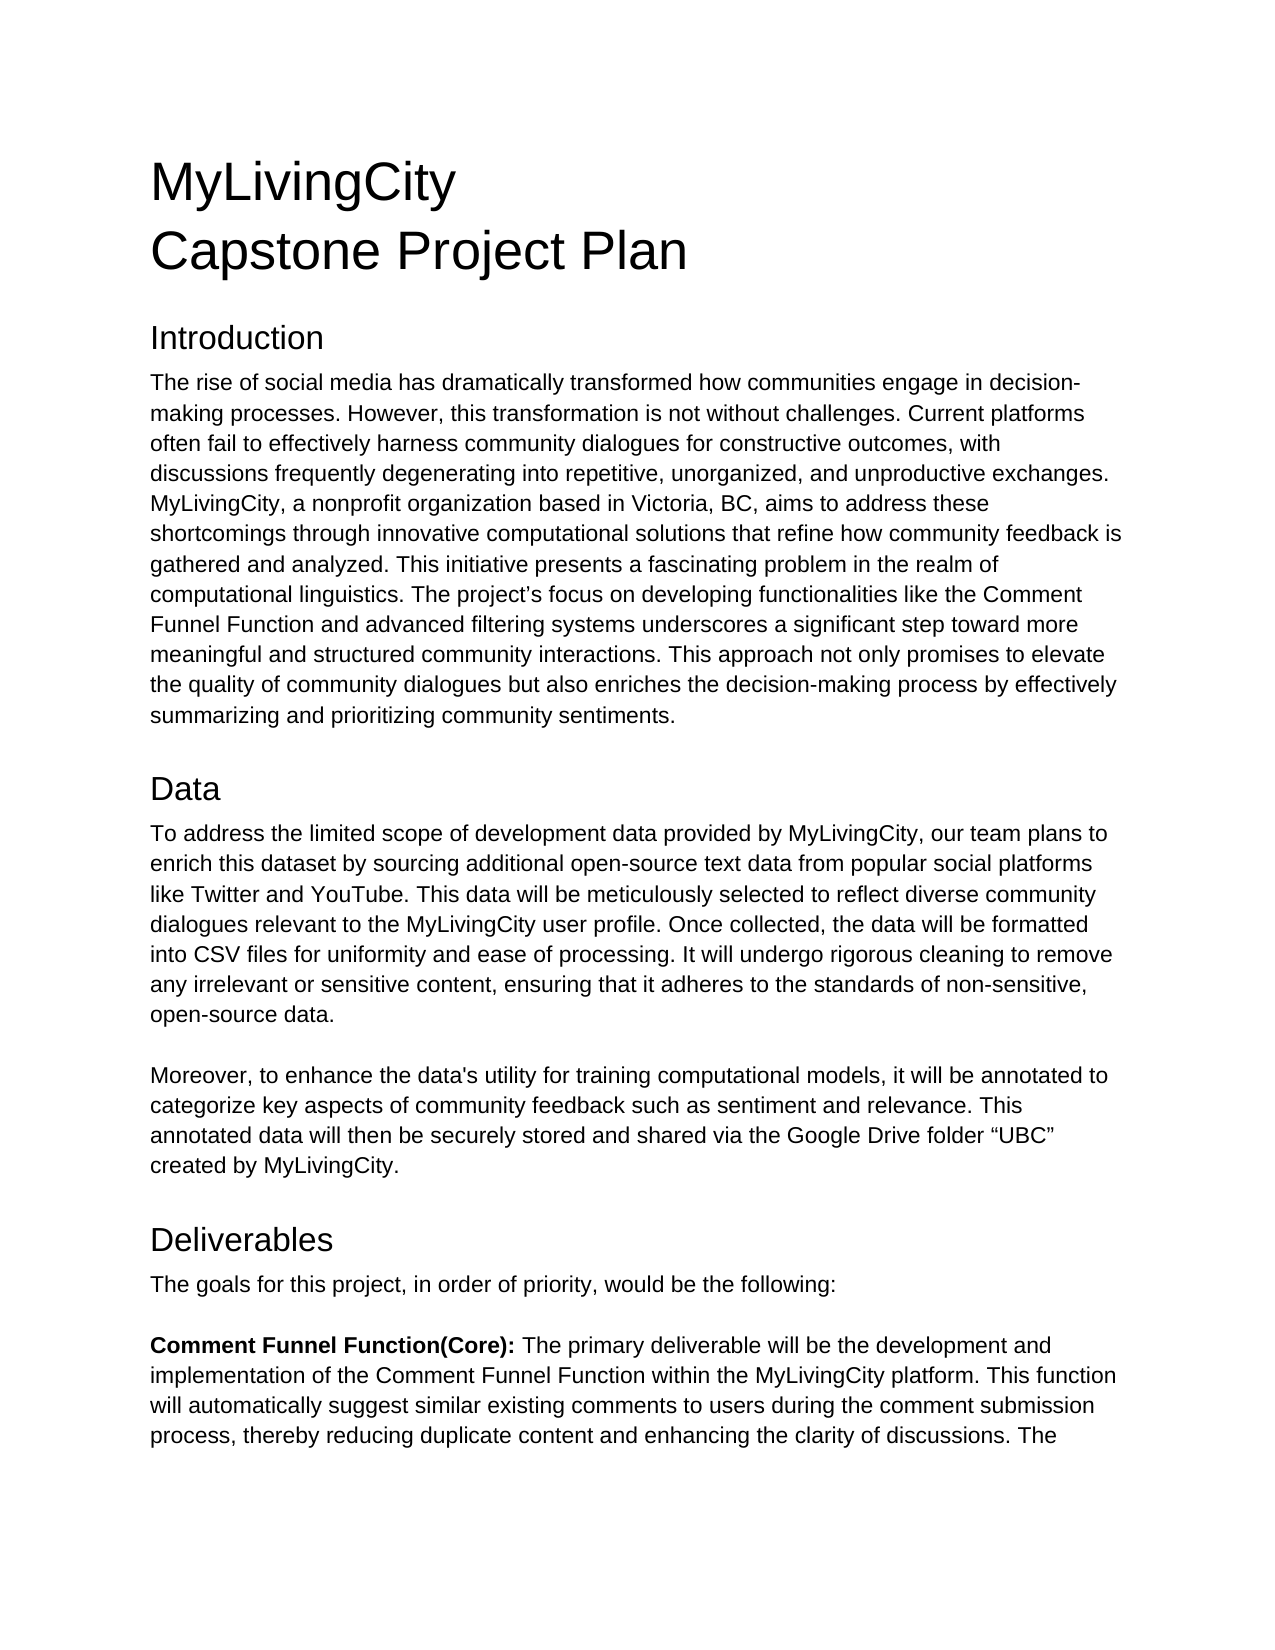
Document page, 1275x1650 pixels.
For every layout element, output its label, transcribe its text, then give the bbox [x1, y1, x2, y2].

text To address the limited scope of development data provided by MyLivingCity, our team plans to enrich this dataset by sourcing additional open-source text data from popular social platforms like Twitter and YouTube. This data will be meticulously selected to reflect diverse community dialogues relevant to the MyLivingCity user profile. Once collected, the data will be formatted into CSV files for uniformity and ease of processing. It will undergo rigorous cleaning to remove any irrelevant or sensitive content, ensuring that it adheres to the standards of non-sensitive, open-source data. [150, 820, 1125, 1028]
subtitle Data [150, 769, 1125, 808]
title Capstone Project Plan [150, 218, 1125, 281]
text The rise of social media has dramatically transformed how communities engage in decision-making processes. However, this transformation is not without challenges. Current platforms often fail to effectively harness community dialogues for constructive outcomes, with discussions frequently degenerating into repetitive, unorganized, and unproductive exchanges. MyLivingCity, a nonprofit organization based in Victoria, BC, aims to address these shortcomings through innovative computational solutions that refine how community feedback is gathered and analyzed. This initiative presents a fascinating problem in the realm of computational linguistics. The project’s focus on developing functionalities like the Comment Funnel Function and advanced filtering systems underscores a significant step toward more meaningful and structured community interactions. This approach not only promises to elevate the quality of community dialogues but also enriches the decision-making process by effectively summarizing and prioritizing community sentiments. [150, 369, 1125, 728]
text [150, 1332, 1125, 1448]
title MyLivingCity [150, 150, 1125, 212]
subtitle Introduction [150, 318, 1125, 357]
text The goals for this project, in order of priority, would be the following: [150, 1271, 1125, 1297]
subtitle Deliverables [150, 1220, 1125, 1259]
text Moreover, to enhance the data's utility for training computational models, it will be annotated to categorize key aspects of community feedback such as sentiment and relevance. This annotated data will then be securely stored and shared via the Google Drive folder “UBC” created by MyLivingCity. [150, 1062, 1125, 1179]
